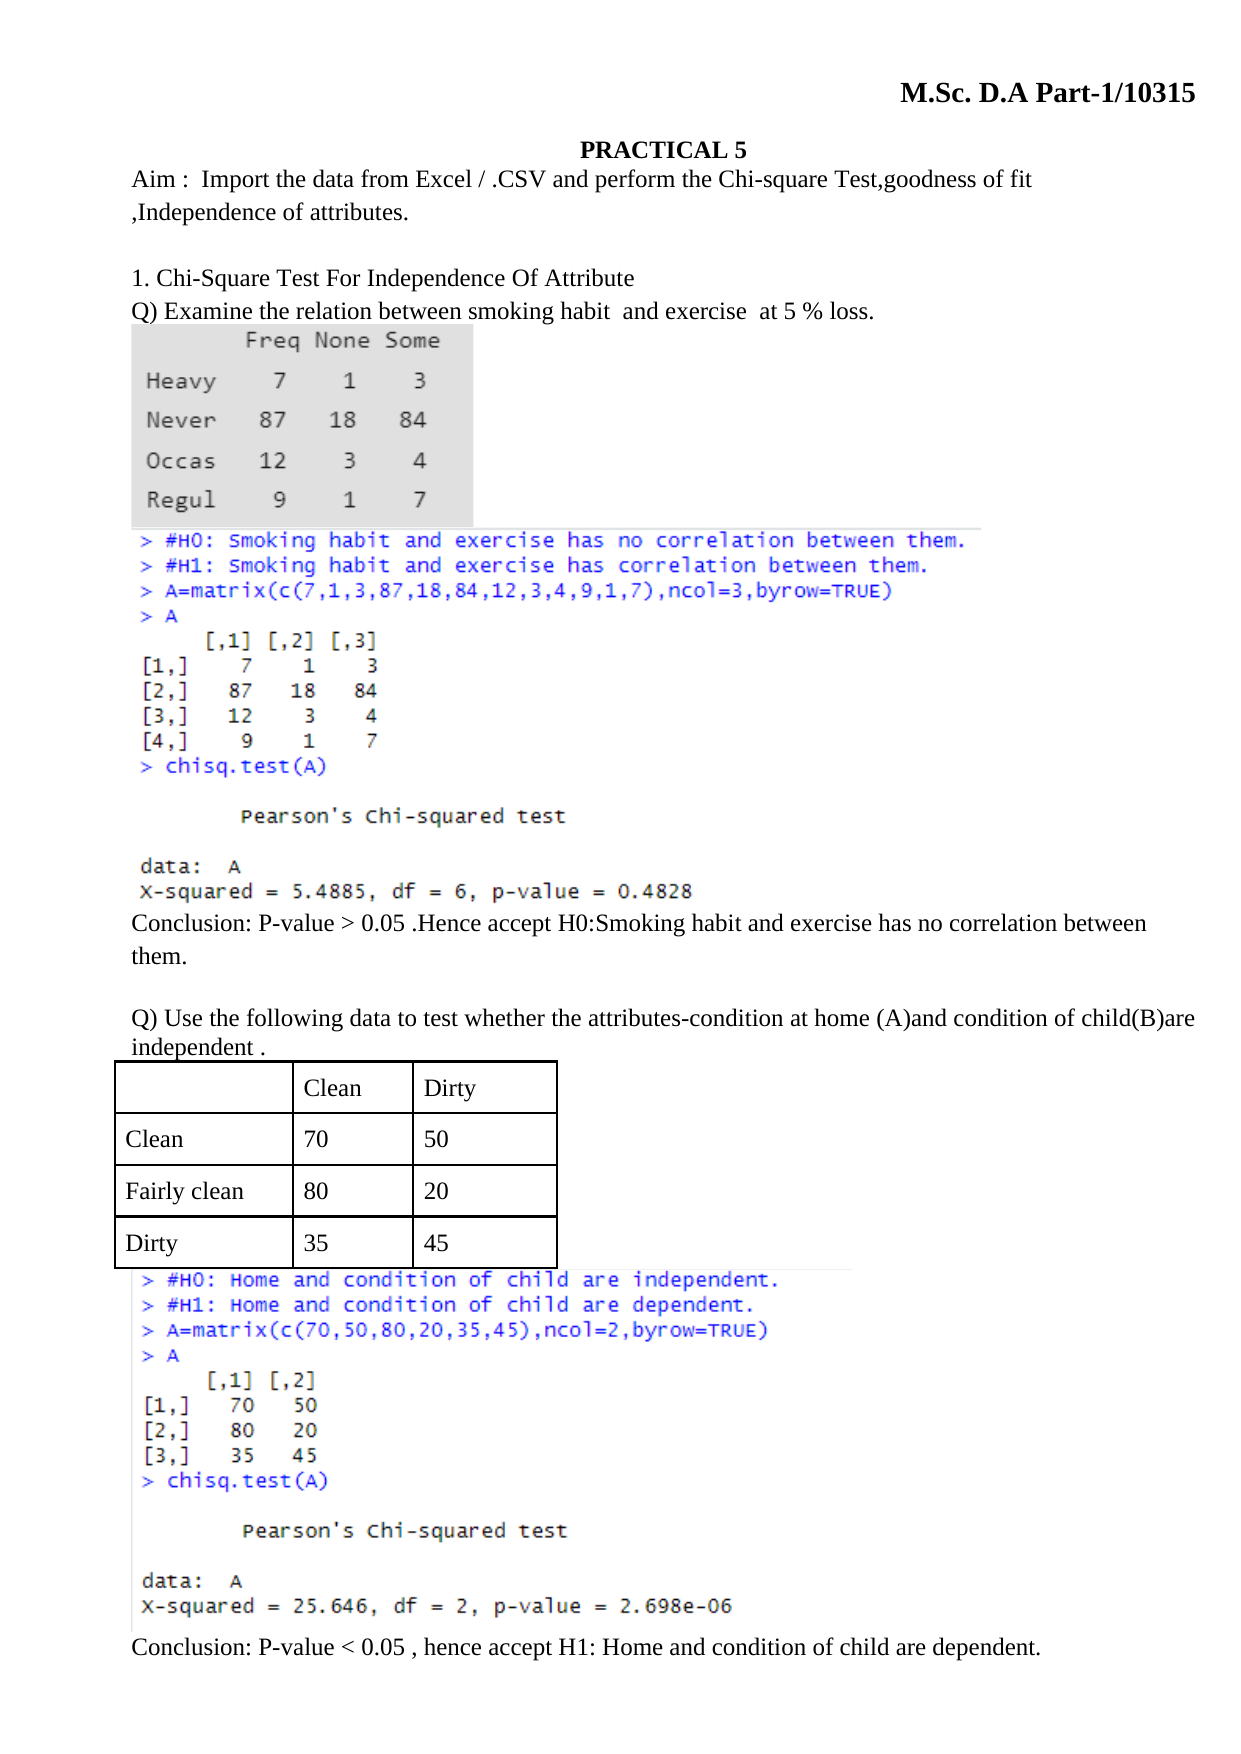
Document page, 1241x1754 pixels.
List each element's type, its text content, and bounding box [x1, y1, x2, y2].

text 1. Chi-Square Test For Independence Of Attribute [131, 263, 1196, 291]
text Conclusion: P-value > 0.05 .Hence accept H0:Smoking habit and exercise has no correlation between them. [131, 908, 1196, 970]
text ,Independence of attributes. [131, 197, 1196, 225]
text Q) Examine the relation between smoking habit and exercise at 5 % loss. [131, 296, 1196, 324]
text Aim : Import the data from Excel / .CSV and perform the Chi-square Test,goodness of fit [131, 164, 1196, 192]
text PRACTICAL 5 [131, 135, 1196, 164]
picture [131, 1269, 854, 1632]
text Q) Use the following data to test whether the attributes-condition at home (A)and condition of child(B)are independent . [131, 1003, 1196, 1060]
picture [131, 324, 982, 908]
text Conclusion: P-value < 0.05 , hence accept H1: Home and condition of child are dependent. [131, 1632, 1240, 1660]
